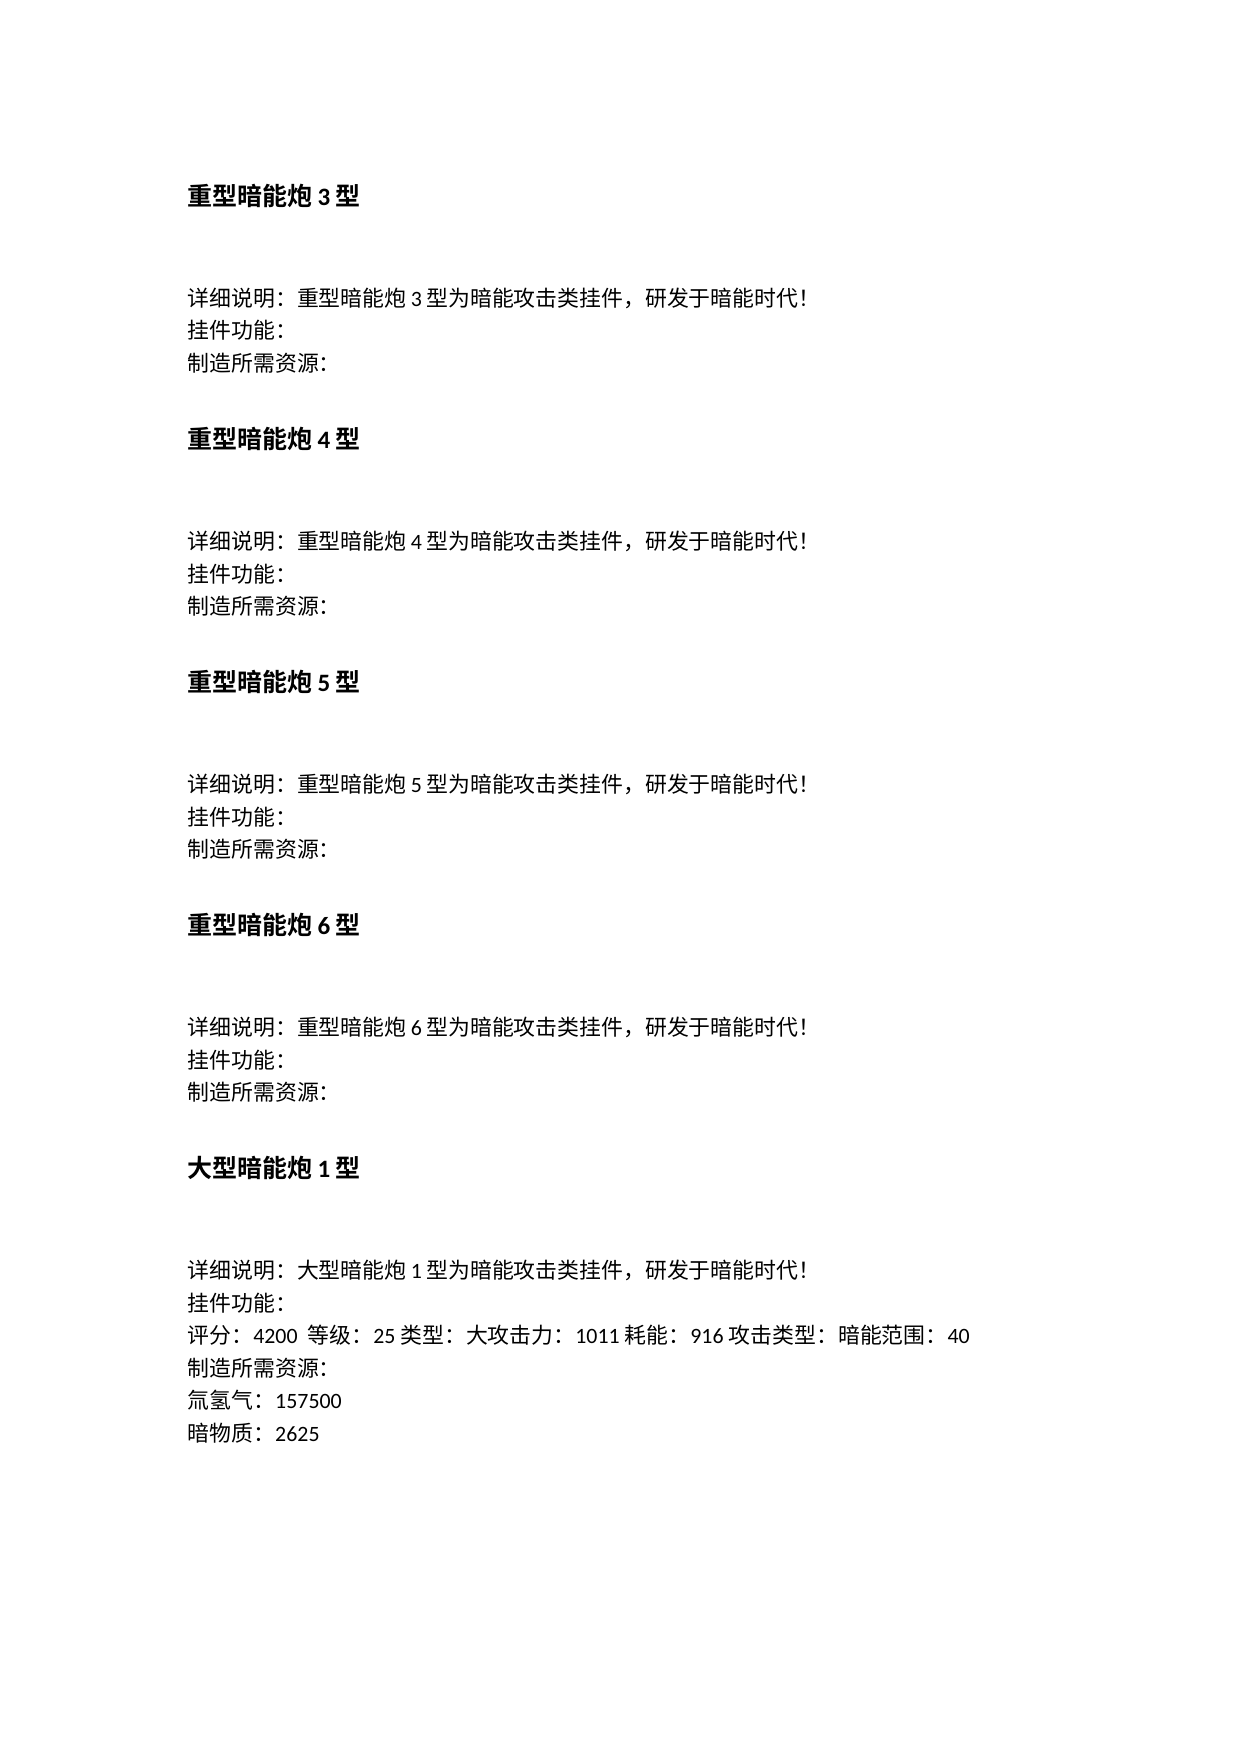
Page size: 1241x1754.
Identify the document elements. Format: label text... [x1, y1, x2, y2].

text 详细说明：重型暗能炮4型为暗能攻击类挂件，研发于暗能时代！ [187, 524, 1053, 556]
text 挂件功能： [187, 1042, 1053, 1075]
text 制造所需资源： [187, 589, 1053, 621]
subtitle 大型暗能炮1型 [187, 1134, 1053, 1199]
text 挂件功能： [187, 799, 1053, 832]
text 评分：4200 等级：25 类型：大攻击力：1011 耗能：916 攻击类型：暗能范围：40 [187, 1318, 1053, 1351]
text 制造所需资源： [187, 832, 1053, 864]
text 挂件功能： [187, 313, 1053, 346]
text 制造所需资源： [187, 1075, 1053, 1107]
text 制造所需资源： [187, 1351, 1053, 1383]
text 制造所需资源： [187, 346, 1053, 378]
text 挂件功能： [187, 556, 1053, 589]
text 详细说明：重型暗能炮6型为暗能攻击类挂件，研发于暗能时代！ [187, 1010, 1053, 1042]
text 详细说明：重型暗能炮5型为暗能攻击类挂件，研发于暗能时代！ [187, 767, 1053, 799]
text 氚氢气：157500 [187, 1383, 1053, 1416]
subtitle 重型暗能炮5型 [187, 648, 1053, 713]
text 暗物质：2625 [187, 1416, 1053, 1448]
text 挂件功能： [187, 1286, 1053, 1318]
text 详细说明：大型暗能炮1型为暗能攻击类挂件，研发于暗能时代！ [187, 1253, 1053, 1286]
subtitle 重型暗能炮4型 [187, 405, 1053, 470]
subtitle 重型暗能炮6型 [187, 891, 1053, 956]
text 详细说明：重型暗能炮3型为暗能攻击类挂件，研发于暗能时代！ [187, 281, 1053, 313]
subtitle 重型暗能炮3型 [187, 162, 1053, 227]
